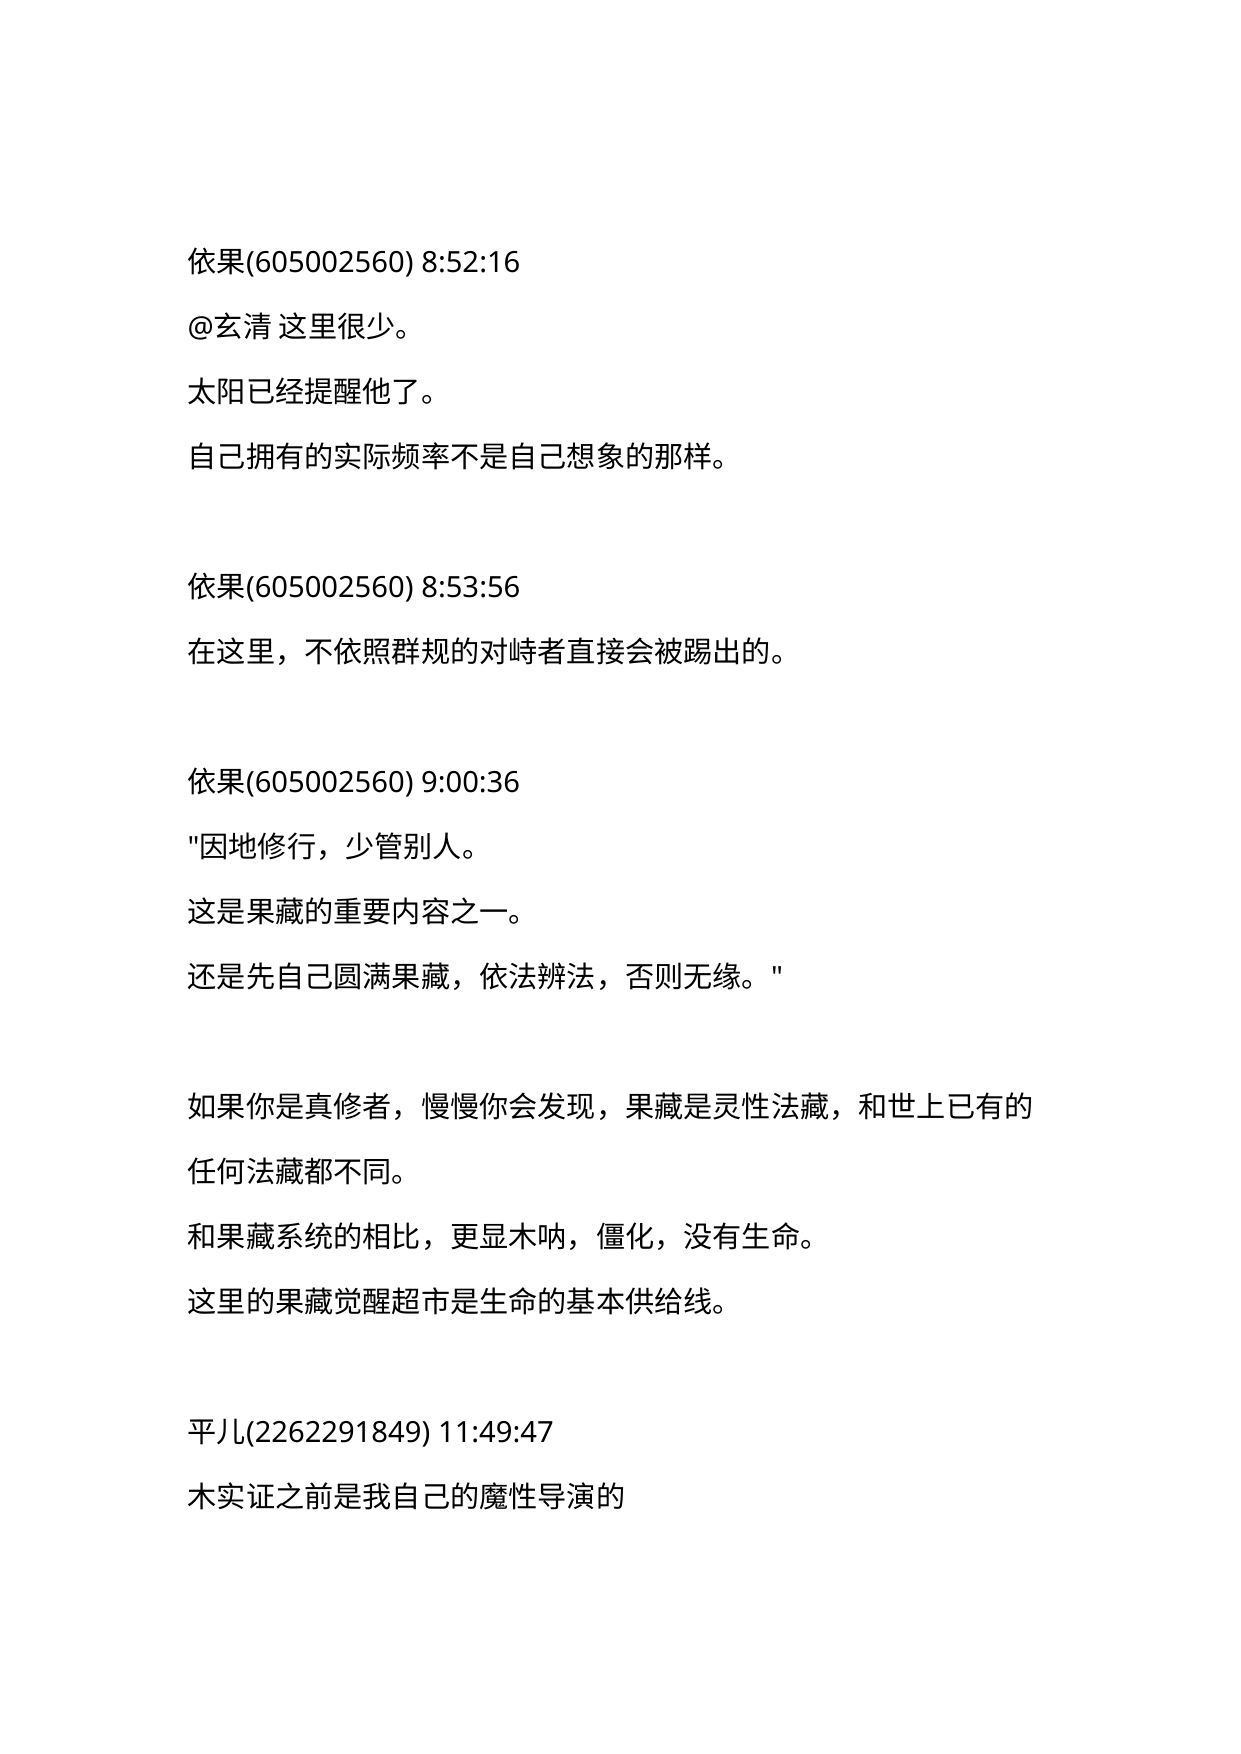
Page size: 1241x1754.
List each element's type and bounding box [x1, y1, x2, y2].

text [187, 162, 1053, 1527]
